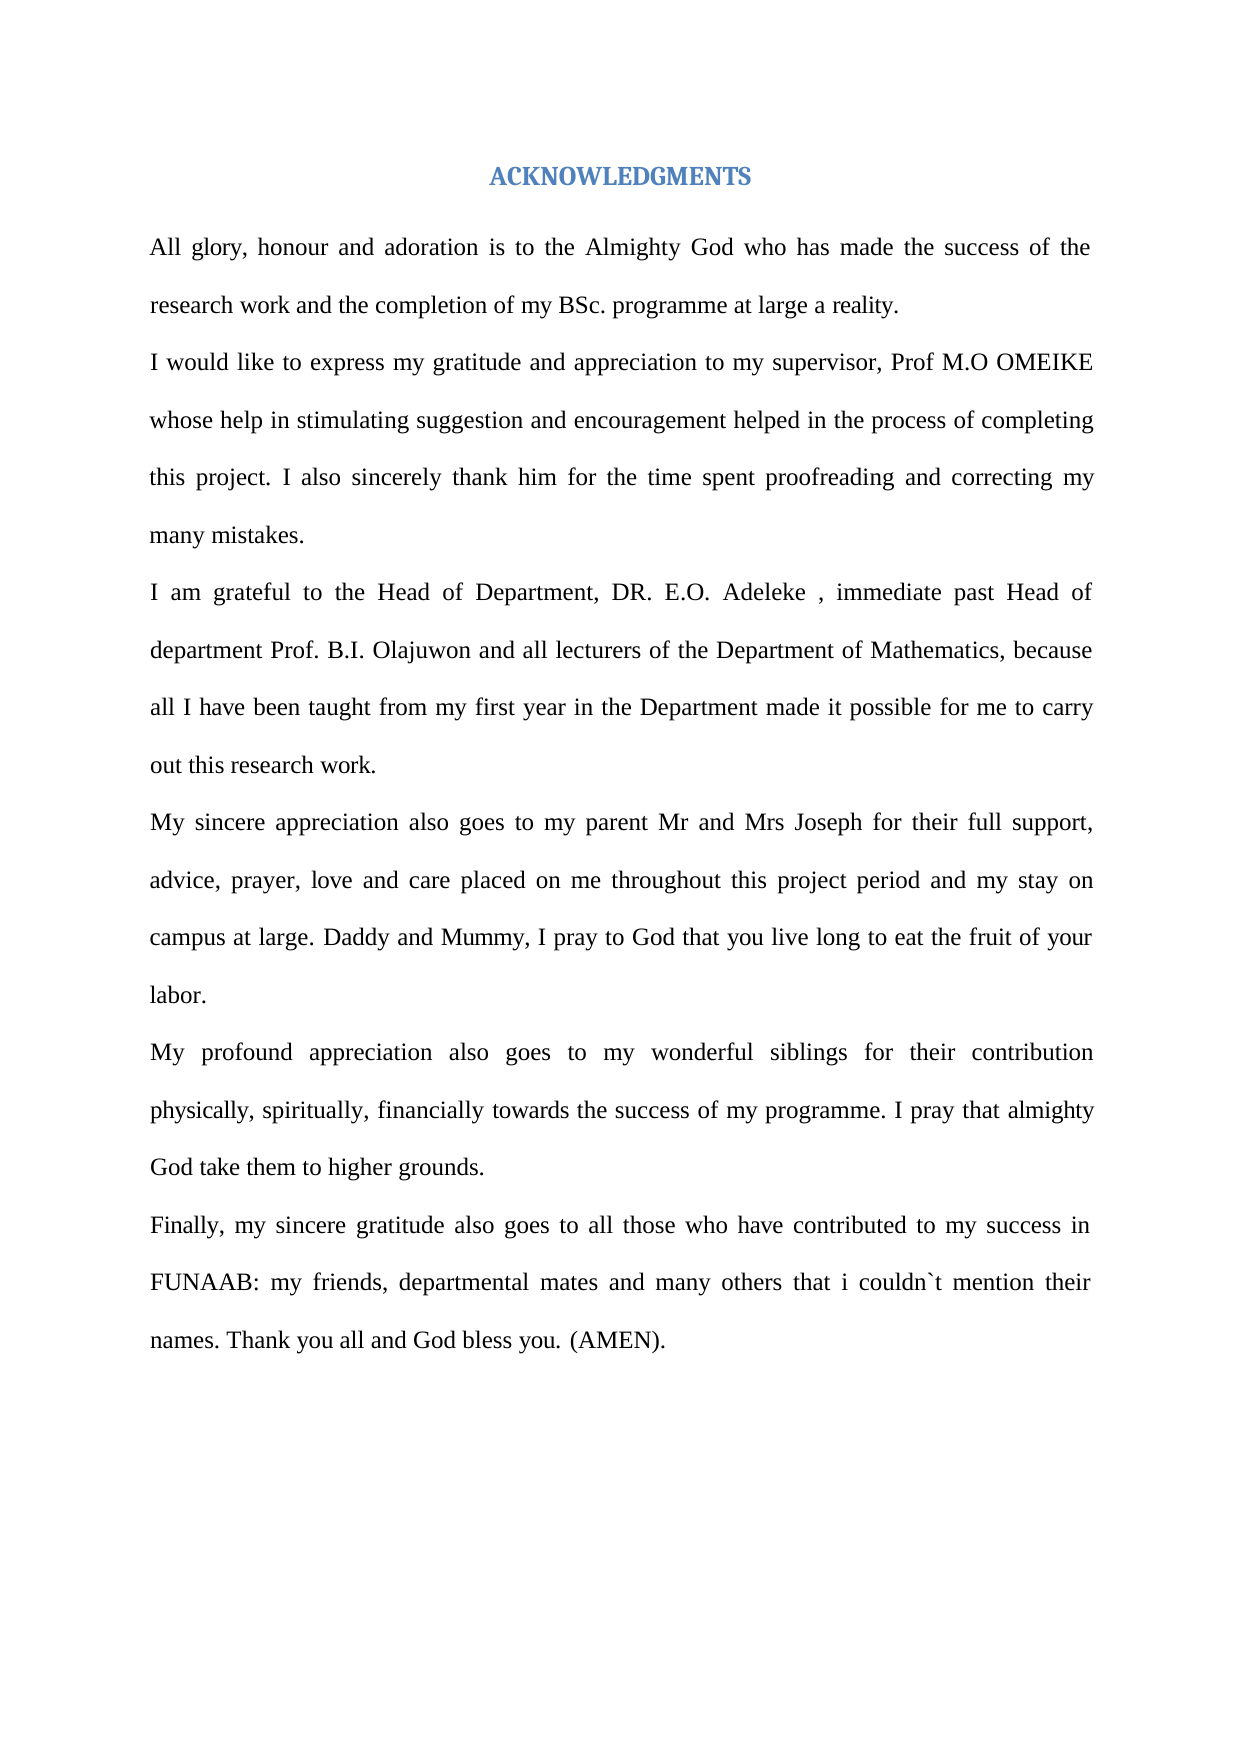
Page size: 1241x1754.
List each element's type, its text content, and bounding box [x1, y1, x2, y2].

text My sincere appreciation also goes to my parent Mr and Mrs Joseph for their full support, advice, prayer, love and care placed on me throughout this project period and my stay on campus at large. Daddy and Mummy, I pray to God that you live long to eat the fruit of your labor. [149, 807, 1094, 1009]
subtitle ACKNOWLEDGMENTS [133, 161, 1107, 192]
text Finally, my sincere gratitude also goes to all those who have contributed to my success in FUNAAB: my friends, departmental mates and many others that i couldn`t mention their names. Thank you all and God bless you. (AMEN). [150, 1210, 1091, 1354]
text I am grateful to the Head of Department, DR. E.O. Adeleke , immediate past Head of department Prof. B.I. Olajuwon and all lecturers of the Department of Mathematics, because all I have been taught from my first year in the Department made it possible for me to carry out this research work. [150, 577, 1094, 779]
text All glory, honour and adoration is to the Almighty God who has made the success of the research work and the completion of my BSc. programme at large a reality. [149, 232, 1090, 319]
text I would like to express my gratitude and appreciation to my supervisor, Prof M.O OMEIKE whose help in stimulating suggestion and encouragement helped in the process of completing this project. I also sincerely thank him for the time spent proofreading and correcting my many mistakes. [149, 347, 1095, 549]
text My profound appreciation also goes to my wonderful siblings for their contribution physically, spiritually, financially towards the success of my programme. I pray that almighty God take them to higher grounds. [150, 1037, 1094, 1181]
